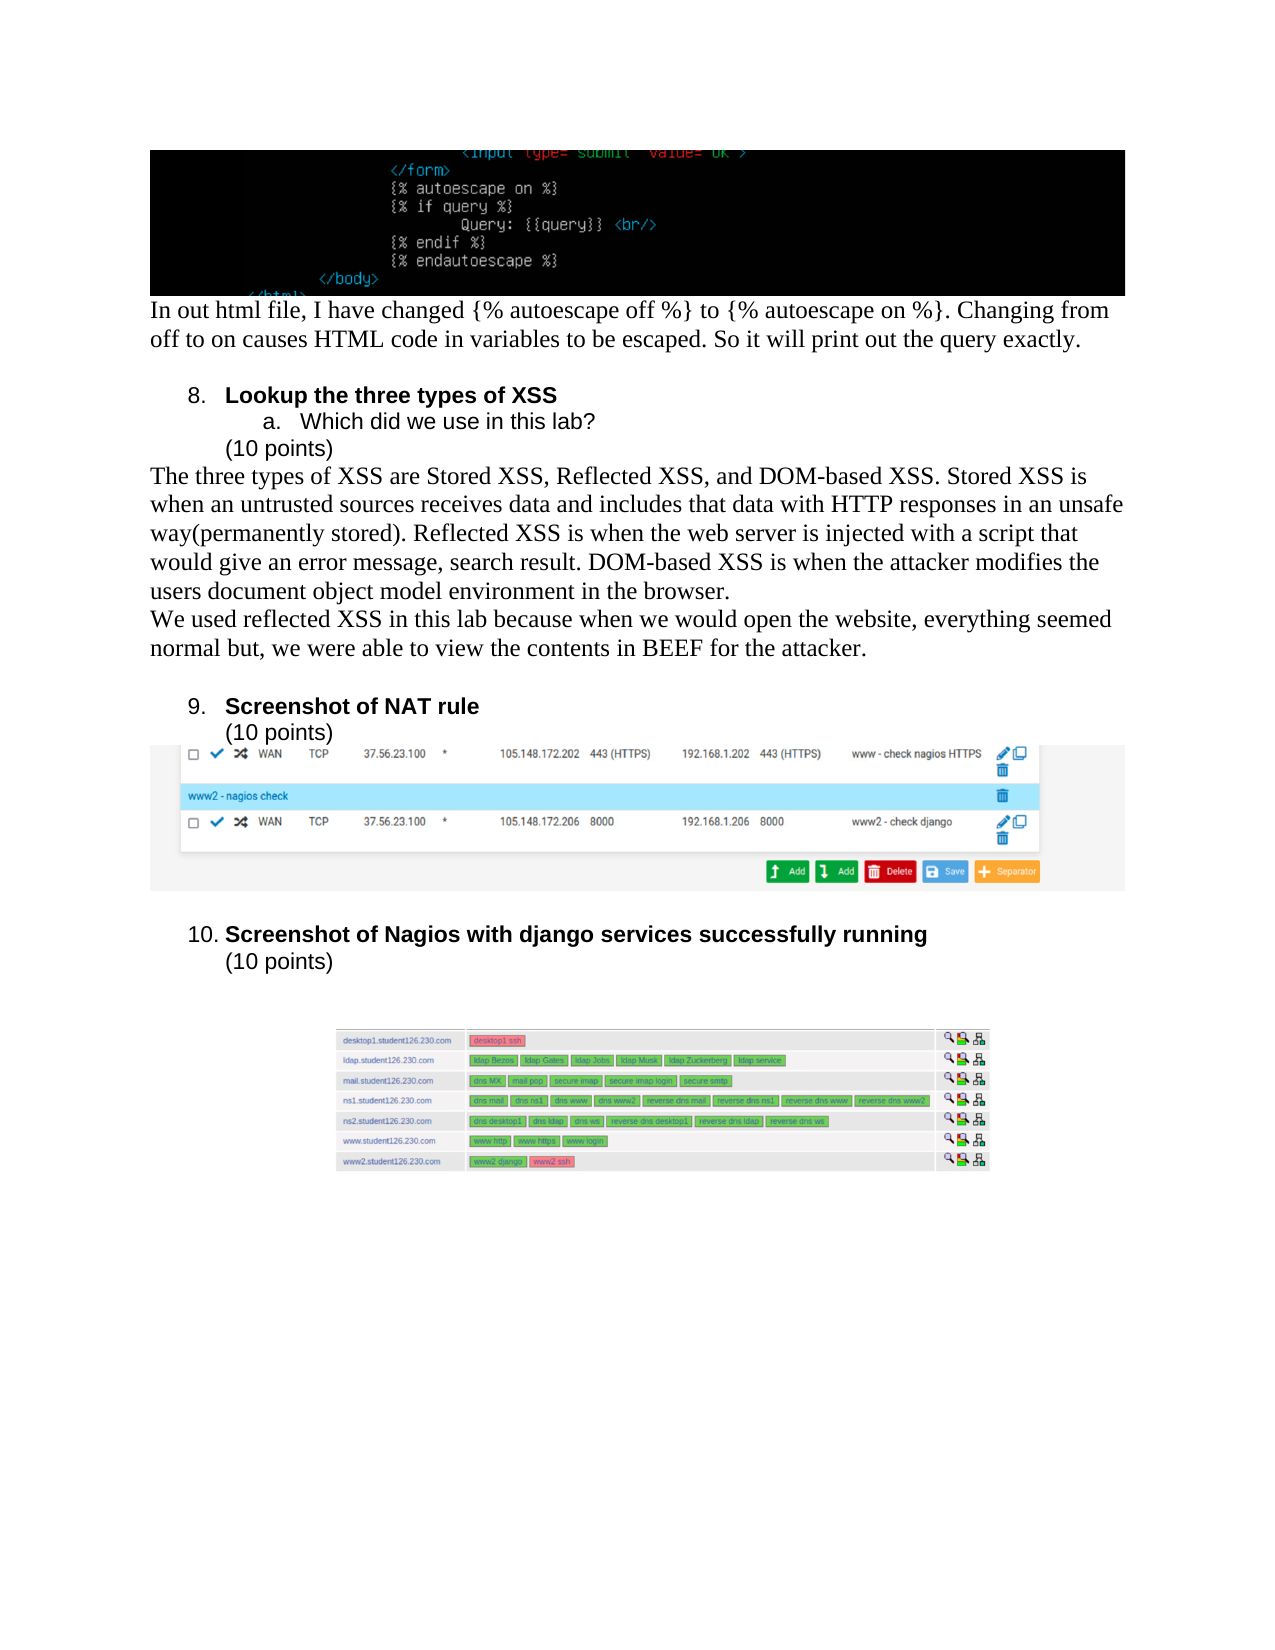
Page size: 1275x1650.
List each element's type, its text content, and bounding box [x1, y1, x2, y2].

picture [150, 150, 1125, 296]
text (10 points) [225, 434, 1125, 461]
text We used reflected XSS in this lab because when we would open the website, everything seemed normal but, we were able to view the contents in BEEF for the attacker. [150, 604, 1125, 693]
list Lookup the three types of XSS [187, 382, 1125, 408]
list Screenshot of Nagios with django services successfully running [187, 921, 1125, 948]
text In out html file, I have changed {% autoescape off %} to {% autoescape on %}. Changing from off to on causes HTML code in variables to be escaped. So it will print out the query exactly. [150, 296, 1125, 353]
picture [150, 1027, 1125, 1174]
text (10 points) [225, 948, 1125, 974]
list Which did we use in this lab? [262, 408, 1125, 434]
picture [150, 745, 1125, 891]
text The three types of XSS are Stored XSS, Reflected XSS, and DOM-based XSS. Stored XSS is when an untrusted sources receives data and includes that data with HTTP responses in an unsafe way(permanently stored). Reflected XSS is when the web server is injected with a script that would give an error message, search result. DOM-based XSS is when the attacker modifies the users document object model environment in the browser. [150, 461, 1125, 604]
text (10 points) [225, 719, 1125, 745]
list Screenshot of NAT rule [187, 693, 1125, 719]
